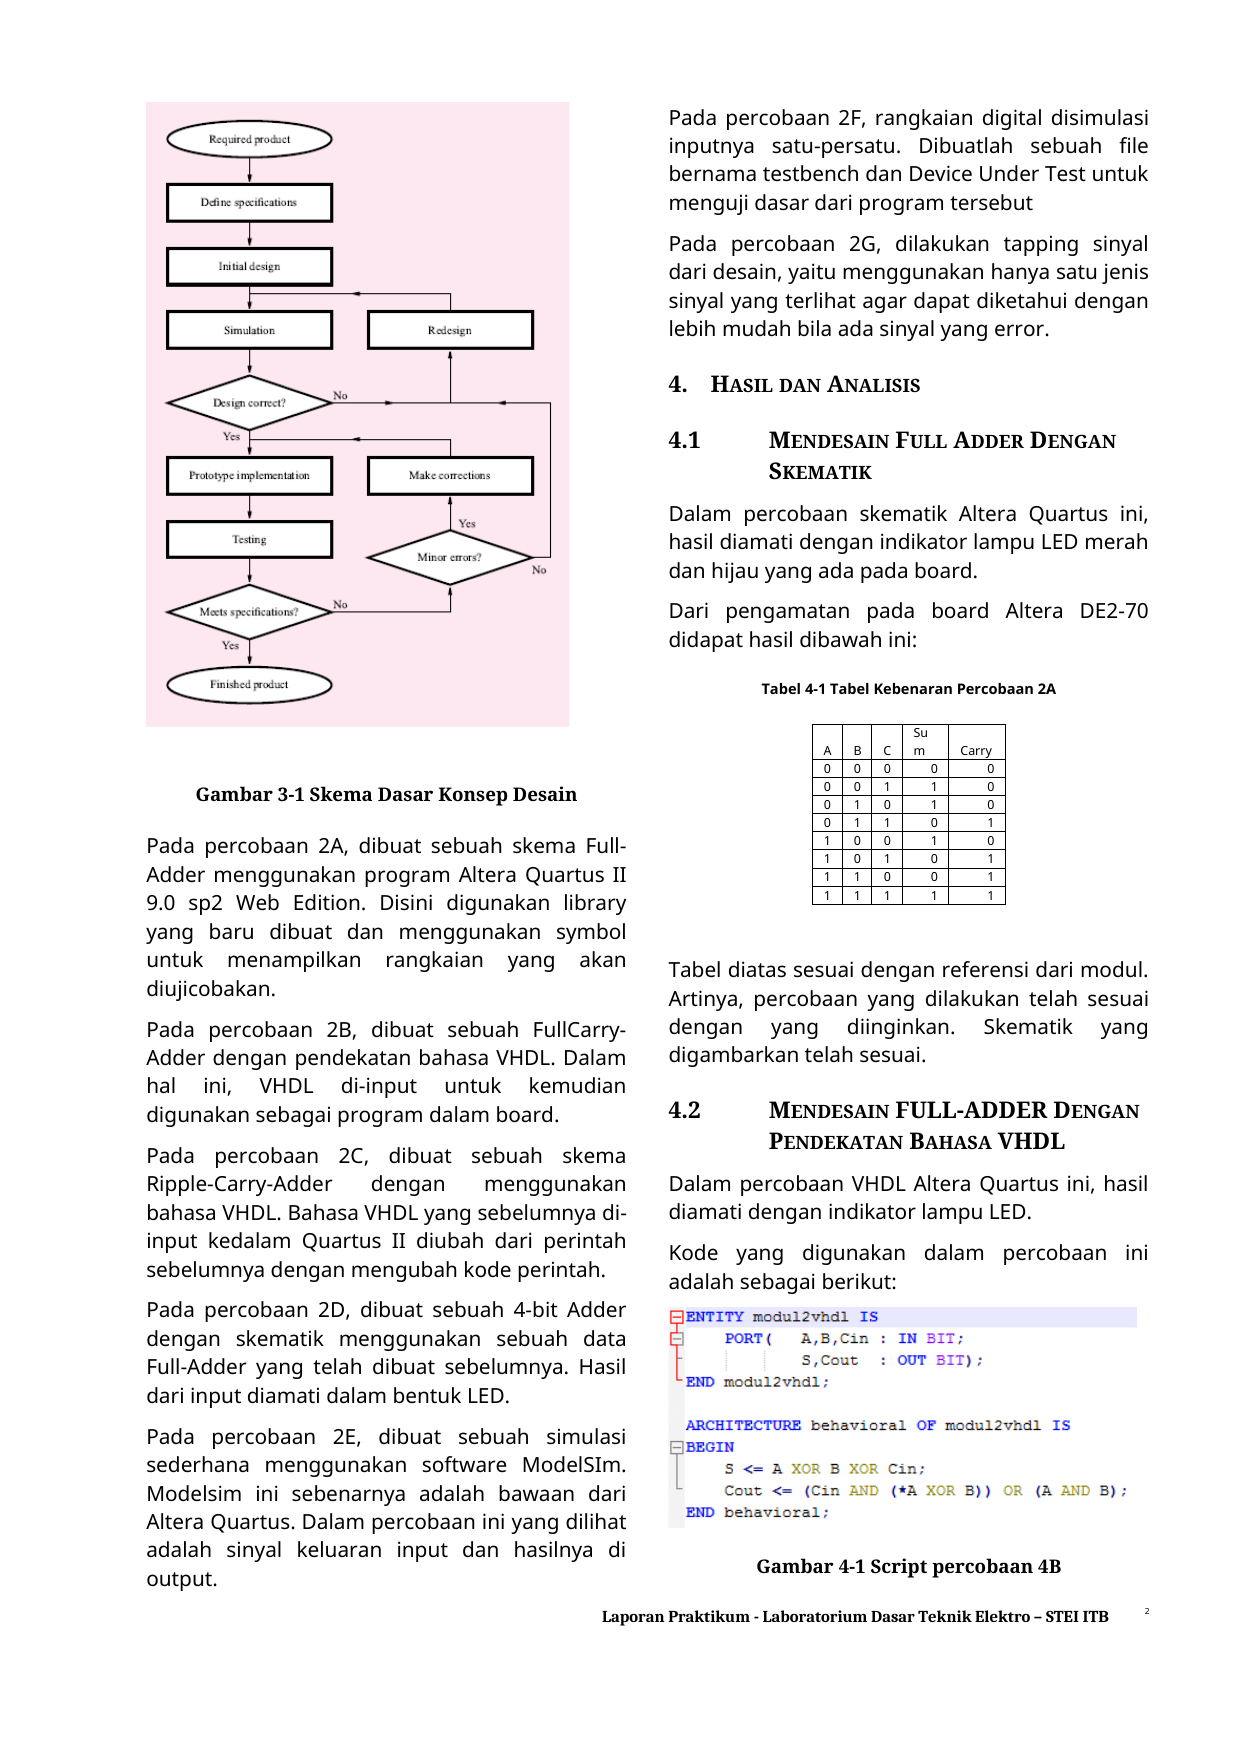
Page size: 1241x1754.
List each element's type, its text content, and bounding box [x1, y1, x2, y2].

table_header C [872, 725, 902, 759]
text Mendesain Full Adder Dengan Skematik [668, 424, 1149, 486]
text Pada percobaan 2F, rangkaian digital disimulasi inputnya satu-persatu. Dibuatlah sebuah file bernama testbench dan Device Under Test untuk menguji dasar dari program tersebut [668, 103, 1149, 216]
table_cell 0 [843, 778, 871, 795]
table_cell 0 [903, 760, 948, 777]
table_cell 0 [903, 814, 948, 831]
text Pada percobaan 2A, dibuat sebuah skema Full-Adder menggunakan program Altera Quartus II 9.0 sp2 Web Edition. Disini digunakan library yang baru dibuat dan menggunakan symbol untuk menampilkan rangkaian yang akan diujicobakan. [146, 832, 627, 1002]
table_cell 1 [813, 832, 842, 849]
text Pada percobaan 2C, dibuat sebuah skema Ripple-Carry-Adder dengan menggunakan bahasa VHDL. Bahasa VHDL yang sebelumnya di-input kedalam Quartus II diubah dari perintah sebelumnya dengan mengubah kode perintah. [146, 1141, 627, 1283]
table_cell 0 [813, 778, 842, 795]
text Tabel diatas sesuai dengan referensi dari modul. Artinya, percobaan yang dilakukan telah sesuai dengan yang diinginkan. Skematik yang digambarkan telah sesuai. [668, 955, 1149, 1069]
table_cell 1 [872, 814, 902, 831]
table_cell 1 [903, 832, 948, 849]
text Dalam percobaan VHDL Altera Quartus ini, hasil diamati dengan indikator lampu LED. [668, 1169, 1149, 1226]
table_cell 1 [872, 850, 902, 867]
table_cell 0 [903, 869, 948, 886]
text Pada percobaan 2E, dibuat sebuah simulasi sederhana menggunakan software ModelSIm. Modelsim ini sebenarnya adalah bawaan dari Altera Quartus. Dalam percobaan ini yang dilihat adalah sinyal keluaran input dan hasilnya di output. [146, 1422, 627, 1592]
table_cell 1 [903, 796, 948, 813]
text Kode yang digunakan dalam percobaan ini adalah sebagai berikut: [668, 1238, 1149, 1295]
table_cell 1 [903, 778, 948, 795]
table_cell 1 [903, 887, 948, 904]
table_cell 0 [813, 760, 842, 777]
table_cell 1 [949, 869, 1005, 886]
picture [146, 102, 570, 728]
table_cell 0 [949, 796, 1005, 813]
table_cell 0 [843, 760, 871, 777]
table_cell 1 [949, 850, 1005, 867]
picture [668, 1307, 1137, 1528]
table_cell 0 [949, 760, 1005, 777]
table_cell 0 [949, 778, 1005, 795]
text Dari pengamatan pada board Altera DE2-70 didapat hasil dibawah ini: [668, 597, 1149, 653]
table_cell 0 [872, 760, 902, 777]
table_cell 0 [872, 832, 902, 849]
table_cell 1 [843, 887, 871, 904]
table_cell 0 [872, 869, 902, 886]
table_cell 1 [949, 887, 1005, 904]
text Gambar 4-1 Script percobaan 4B [668, 1553, 1149, 1578]
table_cell 0 [903, 850, 948, 867]
table_cell 0 [843, 832, 871, 849]
text Pada percobaan 2B, dibuat sebuah FullCarry-Adder dengan pendekatan bahasa VHDL. Dalam hal ini, VHDL di-input untuk kemudian digunakan sebagai program dalam board. [146, 1015, 627, 1128]
table_cell 1 [949, 814, 1005, 831]
text Pada percobaan 2D, dibuat sebuah 4-bit Adder dengan skematik menggunakan sebuah data Full-Adder yang telah dibuat sebelumnya. Hasil dari input diamati dalam bentuk LED. [146, 1296, 627, 1409]
table_header A [813, 725, 842, 759]
table_cell 0 [813, 814, 842, 831]
table_cell 1 [843, 796, 871, 813]
table_cell 0 [872, 796, 902, 813]
table_header Carry [949, 725, 1005, 759]
table_cell 1 [872, 887, 902, 904]
text Pada percobaan 2G, dilakukan tapping sinyal dari desain, yaitu menggunakan hanya satu jenis sinyal yang terlihat agar dapat diketahui dengan lebih mudah bila ada sinyal yang error. [668, 229, 1149, 343]
table_header Sum [903, 725, 948, 759]
text Gambar 3-1 Skema Dasar Konsep Desain [146, 781, 627, 807]
table_cell 0 [949, 832, 1005, 849]
table_cell 1 [813, 850, 842, 867]
table_cell 0 [813, 796, 842, 813]
table_cell 1 [813, 869, 842, 886]
table_cell 1 [843, 869, 871, 886]
text Mendesain FULL-ADDER Dengan Pendekatan Bahasa VHDL [668, 1094, 1149, 1156]
table_cell 0 [843, 850, 871, 867]
table_cell 1 [872, 778, 902, 795]
table_cell 1 [843, 814, 871, 831]
text Hasil dan Analisis [668, 368, 1149, 399]
table_header B [843, 725, 871, 759]
table_cell 1 [813, 887, 842, 904]
text Dalam percobaan skematik Altera Quartus ini, hasil diamati dengan indikator lampu LED merah dan hijau yang ada pada board. [668, 499, 1149, 584]
